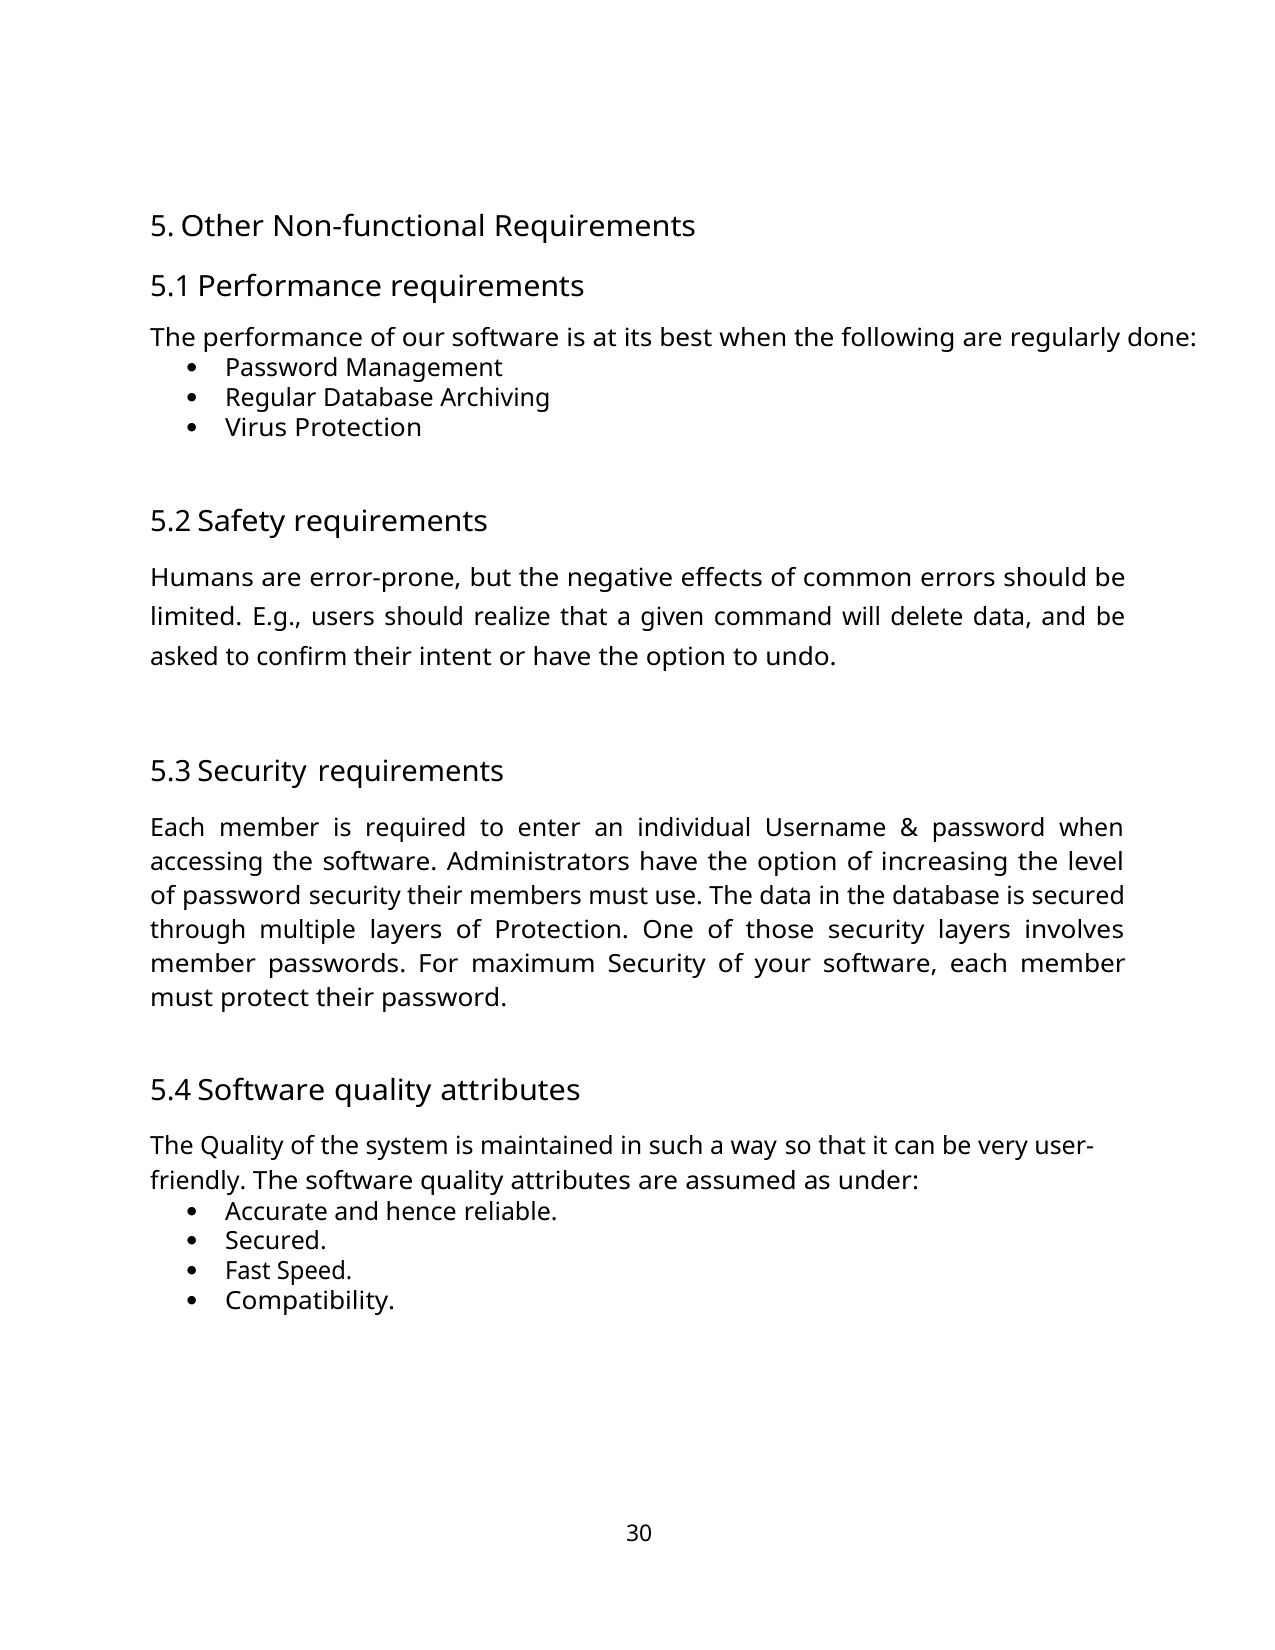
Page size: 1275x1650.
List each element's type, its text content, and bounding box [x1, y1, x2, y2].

list Compatibility. [187, 1286, 1200, 1316]
subtitle Other Non-functional Requirements [150, 205, 1200, 245]
list Secured. [187, 1226, 1200, 1256]
text The Quality of the system is maintained in such a way so that it can be very user-friendly. The software quality attributes are assumed as under: [150, 1128, 1126, 1196]
text Each member is required to enter an individual Username & password when accessing the software. Administrators have the option of increasing the level of password security their members must use. The data in the database is secured through multiple layers of Protection. One of those security layers involves member passwords. For maximum Security of your software, each member must protect their password. [150, 809, 1126, 1014]
list Virus Protection [187, 412, 1200, 442]
list Performance requirements [150, 265, 1200, 304]
list Accurate and hence reliable. [187, 1197, 1200, 1226]
list Regular Database Archiving [187, 382, 1200, 412]
subtitle Security requirements [150, 750, 1200, 790]
text The performance of our software is at its best when the following are regularly done: [150, 324, 1200, 352]
list Password Management [187, 352, 1200, 382]
list Fast Speed. [187, 1256, 1200, 1286]
subtitle Safety requirements [150, 500, 1200, 539]
subtitle Software quality attributes [150, 1069, 1200, 1108]
text Humans are error-prone, but the negative effects of common errors should be limited. E.g., users should realize that a given command will delete data, and be asked to confirm their intent or have the option to undo. [150, 559, 1125, 672]
